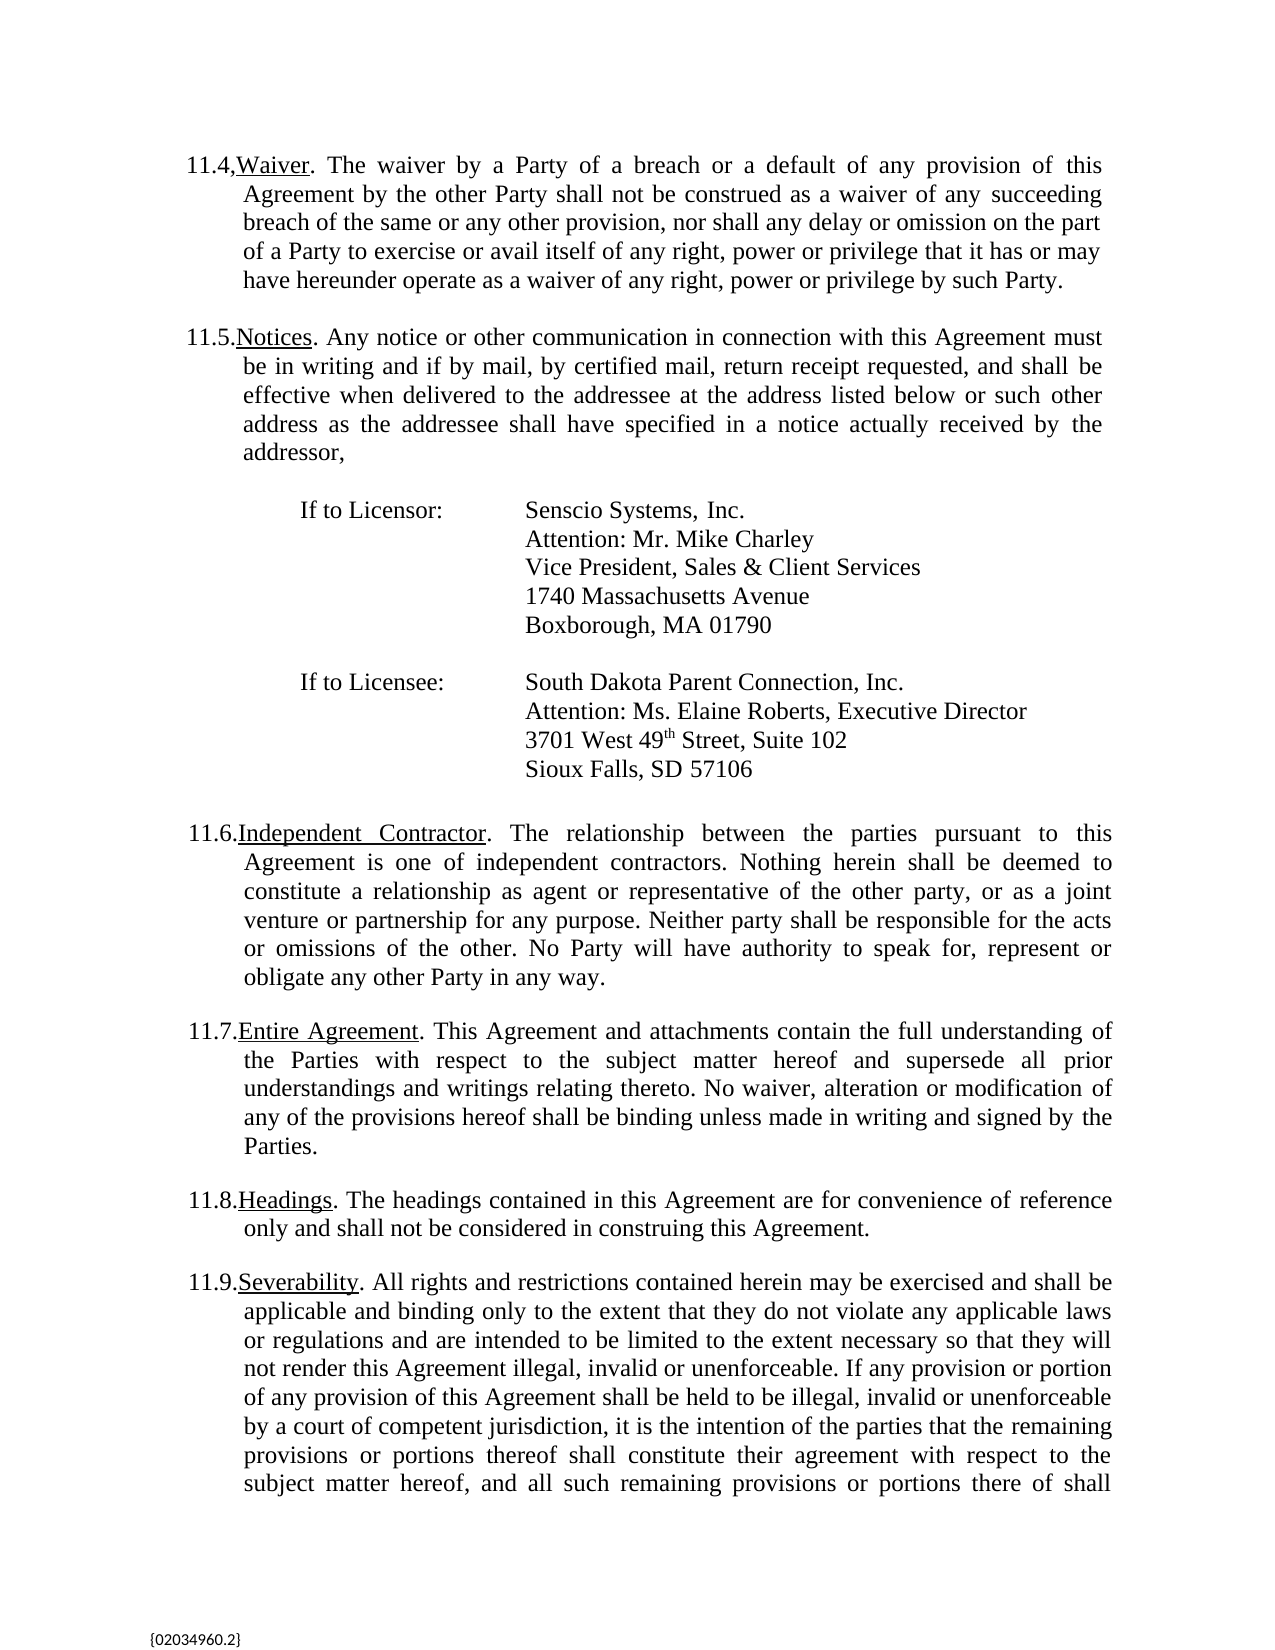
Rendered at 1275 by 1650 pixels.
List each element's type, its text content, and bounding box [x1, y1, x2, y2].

text Sioux Falls, SD 57106 [512, 754, 1125, 782]
text Attention: Ms. Elaine Roberts, Executive Director [287, 696, 1125, 725]
text 11.4,Waiver. The waiver by a Party of a breach or a default of any provision of this Agreement by the other Party shall not be construed as a waiver of any succeeding breach of the same or any other provision, nor shall any delay or omission on the part of a Party to exercise or avail itself of any right, power or privilege that it has or may have hereunder operate as a waiver of any right, power or privilege by such Party. [186, 150, 1102, 294]
text 11.8.Headings. The headings contained in this Agreement are for convenience of reference only and shall not be considered in construing this Agreement. [188, 1185, 1112, 1242]
text 11.5.Notices. Any notice or other communication in connection with this Agreement must be in writing and if by mail, by certified mail, return receipt requested, and shall be effective when delivered to the addressee at the address listed below or such other address as the addressee shall have specified in a notice actually received by the addressor, [186, 322, 1102, 466]
text 1740 Massachusetts Avenue [387, 581, 1109, 610]
text Vice President, Sales & Client Services [462, 552, 1109, 581]
text 11.7.Entire Agreement. This Agreement and attachments contain the full understanding of the Parties with respect to the subject matter hereof and supersede all prior understandings and writings relating thereto. No waiver, alteration or modification of any of the provisions hereof shall be binding unless made in writing and signed by the Parties. [188, 1016, 1112, 1160]
text 3701 West 49th Street, Suite 102 [287, 725, 1125, 754]
text If to Licensee: South Dakota Parent Connection, Inc. [300, 667, 1109, 696]
text Attention: Mr. Mike Charley [450, 524, 862, 552]
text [188, 1267, 1112, 1497]
text Boxborough, MA 01790 [462, 610, 1109, 639]
text 11.6.Independent Contractor. The relationship between the parties pursuant to this Agreement is one of independent contractors. Nothing herein shall be deemed to constitute a relationship as agent or representative of the other party, or as a joint venture or partnership for any purpose. Neither party shall be responsible for the acts or omissions of the other. No Party will have authority to speak for, represent or obligate any other Party in any way. [188, 818, 1112, 991]
text If to Licensor: Senscio Systems, Inc. [225, 495, 802, 524]
